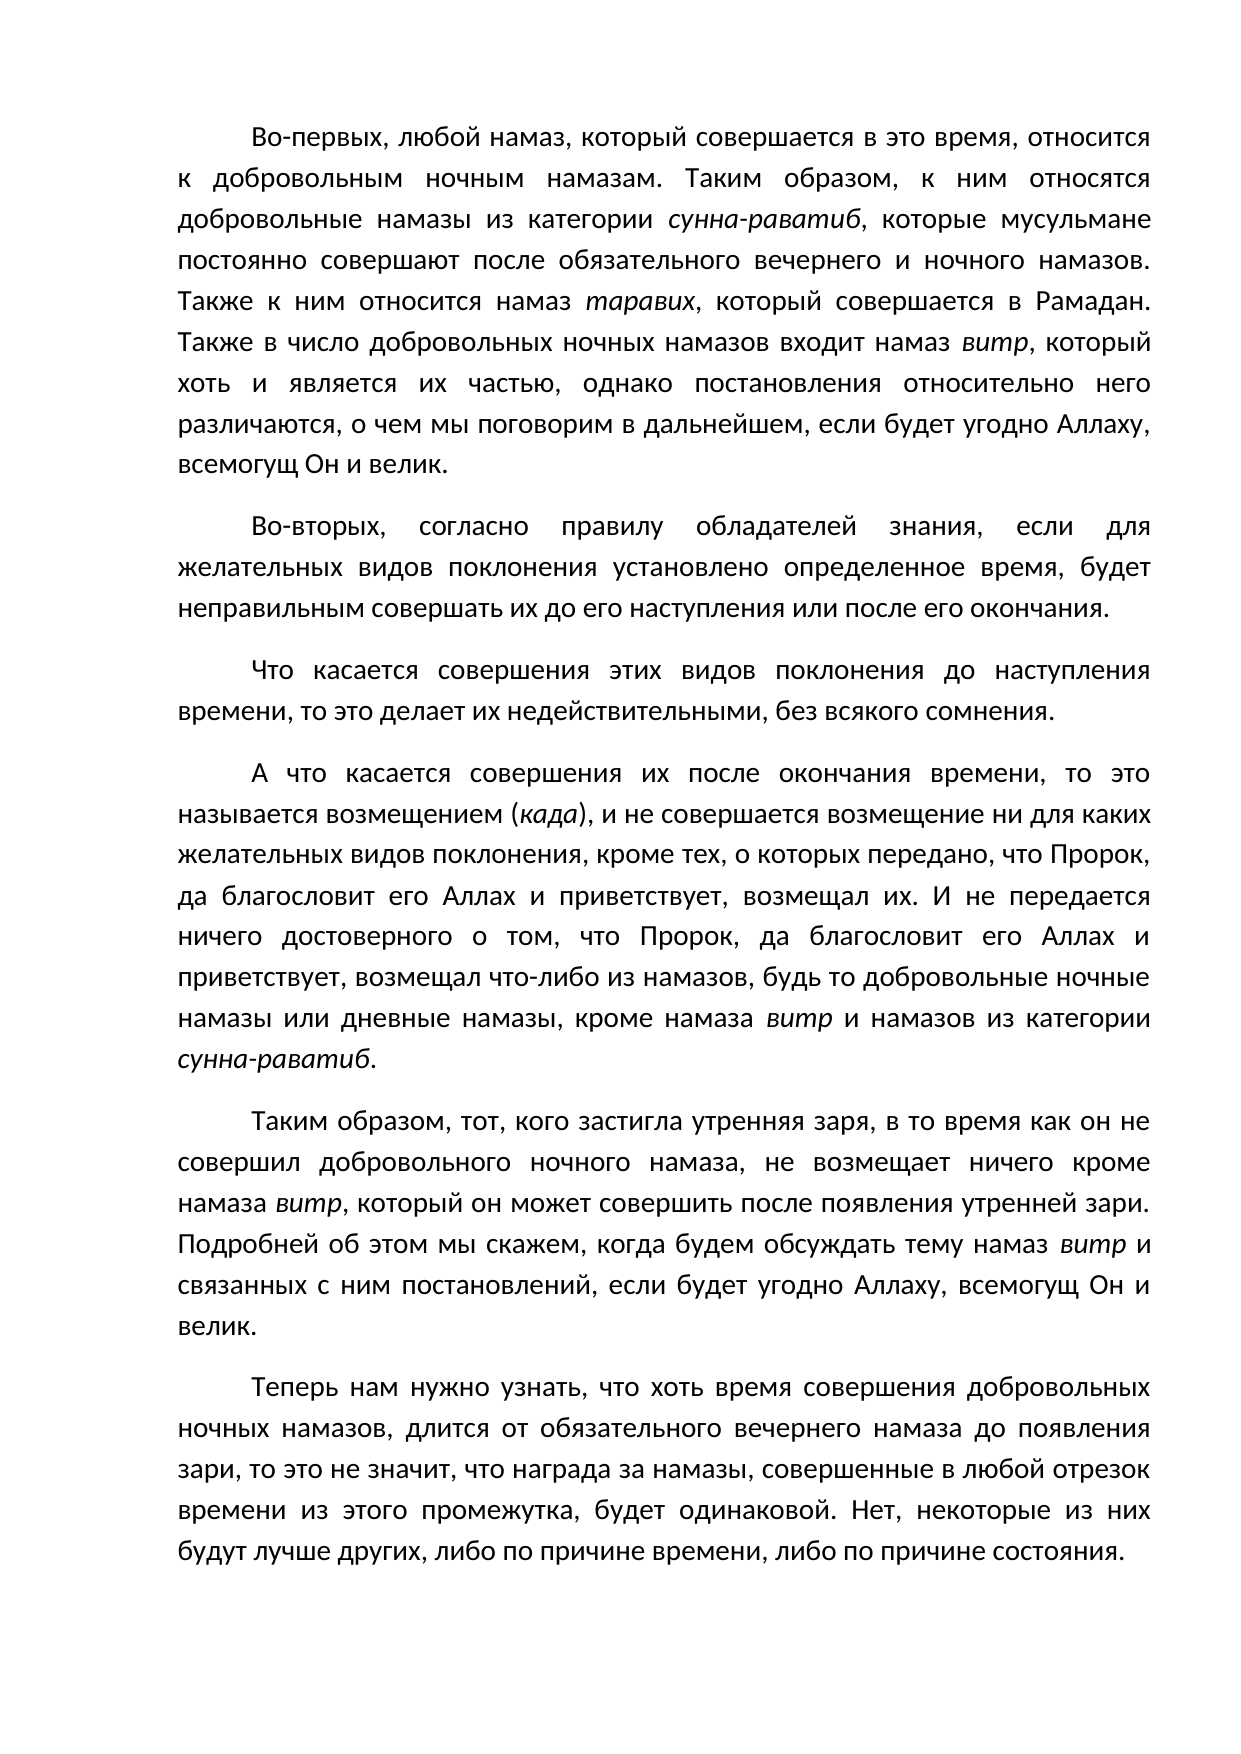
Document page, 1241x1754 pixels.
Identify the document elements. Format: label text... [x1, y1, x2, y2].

text Во-первых, любой намаз, который совершается в это время, относится к добровольным ночным намазам. Таким образом, к ним относятся добровольные намазы из категории сунна-раватиб, которые мусульмане постоянно совершают после обязательного вечернего и ночного намазов. Также к ним относится намаз таравих, который совершается в Рамадан. Также в число добровольных ночных намазов входит намаз витр, который хоть и является их частью, однако постановления относительно него различаются, о чем мы поговорим в дальнейшем, если будет угодно Аллаху, всемогущ Он и велик. [177, 118, 1152, 481]
text А что касается совершения их после окончания времени, то это называется возмещением (када), и не совершается возмещение ни для каких желательных видов поклонения, кроме тех, о которых передано, что Пророк, да благословит его Аллах и приветствует, возмещал их. И не передается ничего достоверного о том, что Пророк, да благословит его Аллах и приветствует, возмещал что-либо из намазов, будь то добровольные ночные намазы или дневные намазы, кроме намаза витр и намазов из категории сунна-раватиб. [177, 754, 1152, 1076]
text Теперь нам нужно узнать, что хоть время совершения добровольных ночных намазов, длится от обязательного вечернего намаза до появления зари, то это не значит, что награда за намазы, совершенные в любой отрезок времени из этого промежутка, будет одинаковой. Нет, некоторые из них будут лучше других, либо по причине времени, либо по причине состояния. [177, 1368, 1152, 1568]
text Во-вторых, согласно правилу обладателей знания, если для желательных видов поклонения установлено определенное время, будет неправильным совершать их до его наступления или после его окончания. [177, 507, 1152, 625]
text Что касается совершения этих видов поклонения до наступления времени, то это делает их недействительными, без всякого сомнения. [177, 651, 1152, 728]
text Таким образом, тот, кого застигла утренняя заря, в то время как он не совершил добровольного ночного намаза, не возмещает ничего кроме намаза витр, который он может совершить после появления утренней зари. Подробней об этом мы скажем, когда будем обсуждать тему намаз витр и связанных с ним постановлений, если будет угодно Аллаху, всемогущ Он и велик. [177, 1102, 1152, 1342]
